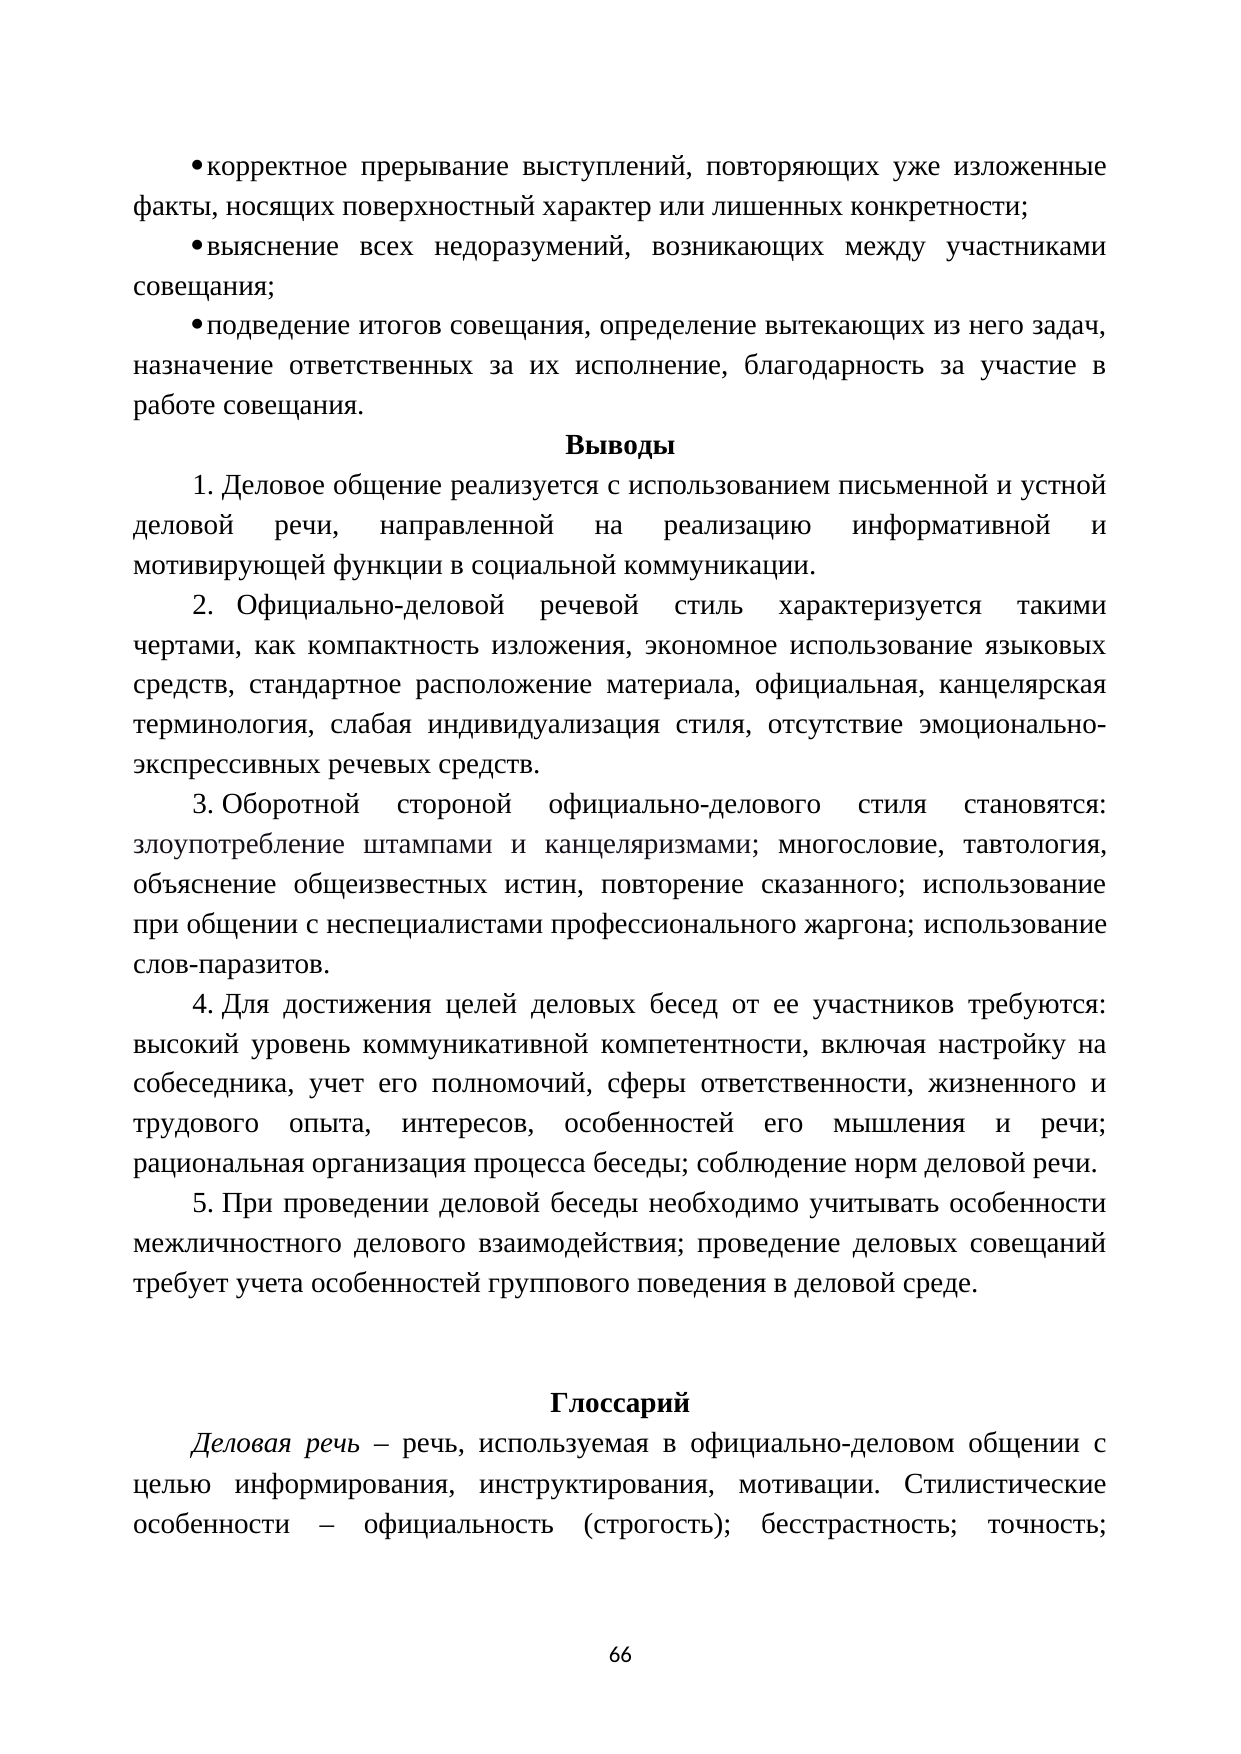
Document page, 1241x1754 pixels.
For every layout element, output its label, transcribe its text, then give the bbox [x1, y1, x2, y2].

list корректное прерывание выступлений, повторяющих уже изложенные факты, носящих поверхностный характер или лишенных конкретности; [133, 148, 1107, 221]
text Выводы [133, 427, 1107, 461]
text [133, 1426, 1107, 1539]
text Глоссарий [133, 1385, 1107, 1419]
list Официально-деловой речевой стиль характеризуется такими чертами, как компактность изложения, экономное использование языковых средств, стандартное расположение материала, официальная, канцелярская терминология, слабая индивидуализация стиля, отсутствие эмоционально-экспрессивных речевых средств. [133, 587, 1107, 780]
list При проведении деловой беседы необходимо учитывать особенности межличностного делового взаимодействия; проведение деловых совещаний требует учета особенностей группового поведения в деловой среде. [133, 1185, 1107, 1299]
list выяснение всех недоразумений, возникающих между участниками совещания; [133, 228, 1107, 301]
list Оборотной стороной официально-делового стиля становятся: злоупотребление штампами и канцеляризмами; многословие, тавтология, объяснение общеизвестных истин, повторение сказанного; использование при общении с неспециалистами профессионального жаргона; использование слов-паразитов. [133, 786, 1107, 979]
list Деловое общение реализуется с использованием письменной и устной деловой речи, направленной на реализацию информативной и мотивирующей функции в социальной коммуникации. [133, 467, 1107, 581]
list Для достижения целей деловых бесед от ее участников требуются: высокий уровень коммуникативной компетентности, включая настройку на собеседника, учет его полномочий, сферы ответственности, жизненного и трудового опыта, интересов, особенностей его мышления и речи; рациональная организация процесса беседы; соблюдение норм деловой речи. [133, 986, 1107, 1179]
list подведение итогов совещания, определение вытекающих из него задач, назначение ответственных за их исполнение, благодарность за участие в работе совещания. [133, 307, 1107, 421]
